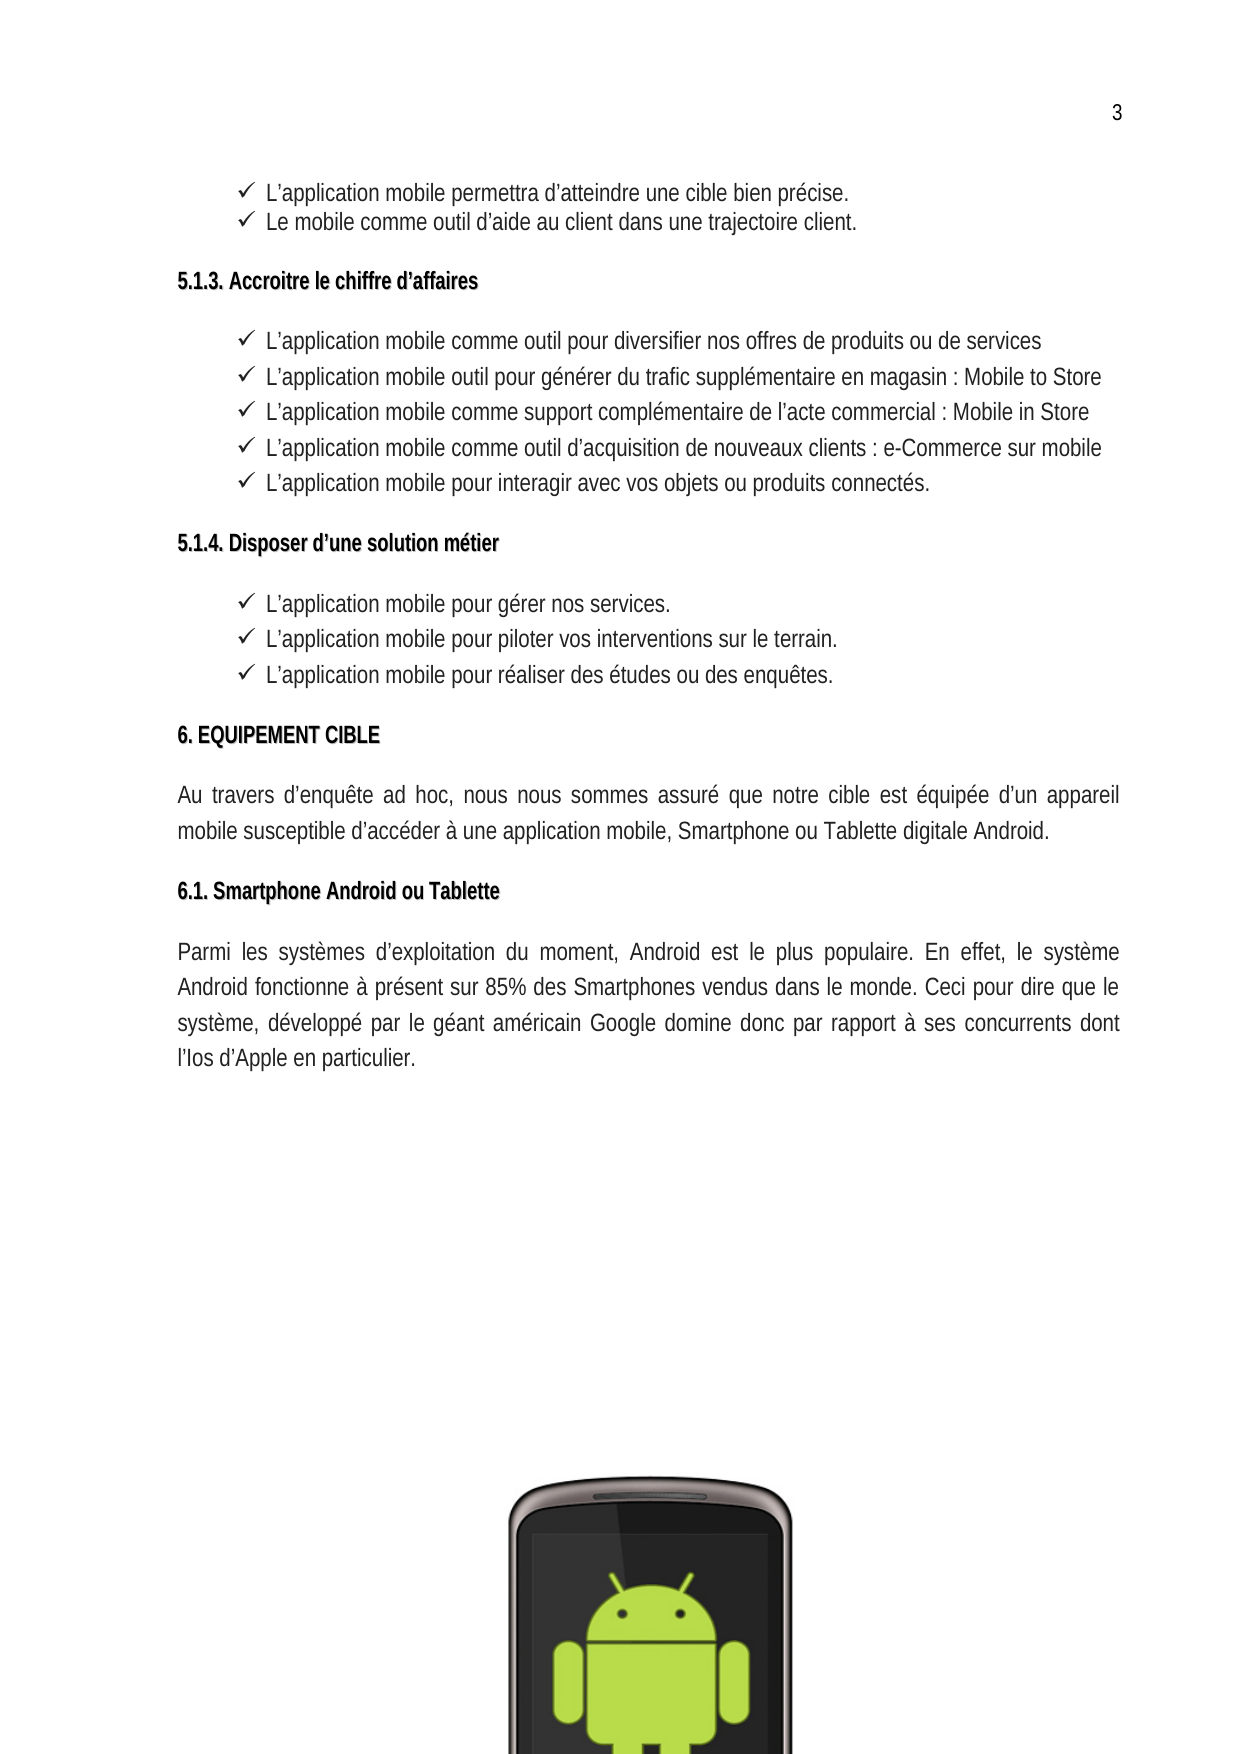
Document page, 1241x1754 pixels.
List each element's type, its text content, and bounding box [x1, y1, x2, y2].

list L’application mobile comme outil pour diversifier nos offres de produits ou de services [236, 321, 1122, 357]
text 5.1.4. Disposer d’une solution métier [177, 523, 1122, 559]
text 5.1.3. Accroitre le chiffre d’affaires [177, 261, 1122, 296]
text 6.1. Smartphone Android ou Tablette [177, 871, 1122, 907]
list L’application mobile pour interagir avec vos objets ou produits connectés. [236, 463, 1122, 498]
text 6. EQUIPEMENT CIBLE [177, 715, 1122, 751]
list L’application mobile pour piloter vos interventions sur le terrain. [236, 619, 1122, 655]
picture [504, 1472, 795, 1754]
text Au travers d’enquête ad hoc, nous nous sommes assuré que notre cible est équipée d’un appareil mobile susceptible d’accéder à une application mobile, Smartphone ou Tablette digitale Android. [177, 776, 1122, 846]
text Parmi les systèmes d’exploitation du moment, Android est le plus populaire. En effet, le système Android fonctionne à présent sur 85% des Smartphones vendus dans le monde. Ceci pour dire que le système, développé par le géant américain Google domine donc par rapport à ses concurrents dont l’Ios d’Apple en particulier. [177, 932, 1122, 1073]
list L’application mobile comme support complémentaire de l’acte commercial : Mobile in Store [236, 392, 1122, 428]
list Le mobile comme outil d’aide au client dans une trajectoire client. [236, 207, 1122, 236]
list L’application mobile pour gérer nos services. [236, 584, 1122, 619]
list L’application mobile outil pour générer du trafic supplémentaire en magasin : Mobile to Store [236, 357, 1122, 392]
list L’application mobile pour réaliser des études ou des enquêtes. [236, 655, 1122, 690]
list L’application mobile permettra d’atteindre une cible bien précise. [236, 178, 1122, 207]
list L’application mobile comme outil d’acquisition de nouveaux clients : e-Commerce sur mobile [236, 428, 1122, 463]
